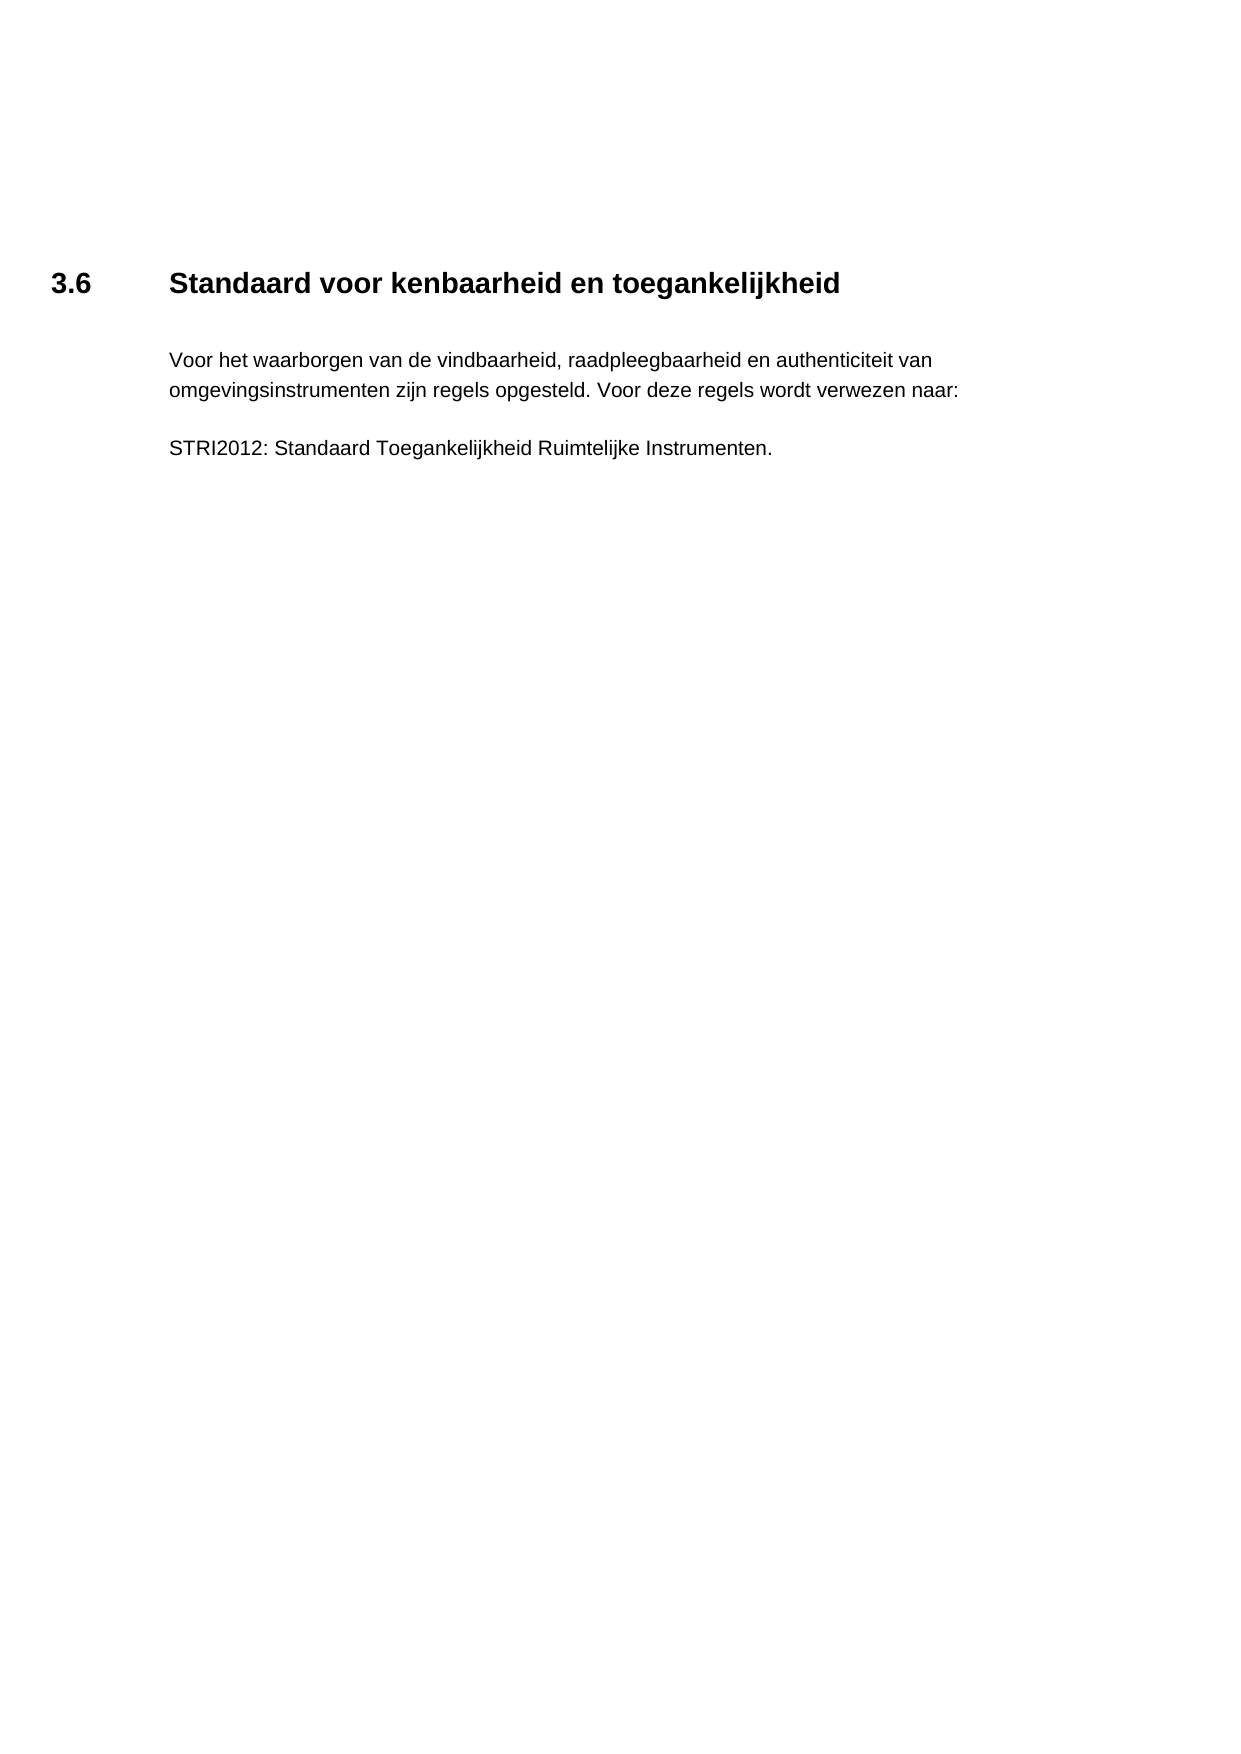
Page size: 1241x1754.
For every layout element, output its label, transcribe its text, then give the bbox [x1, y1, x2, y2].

subtitle Standaard voor kenbaarheid en toegankelijkheid [51, 266, 1071, 299]
text STRI2012: Standaard Toegankelijkheid Ruimtelijke Instrumenten. [169, 431, 1071, 460]
text Voor het waarborgen van de vindbaarheid, raadpleegbaarheid en authenticiteit van omgevingsinstrumenten zijn regels opgesteld. Voor deze regels wordt verwezen naar: [169, 343, 1071, 401]
